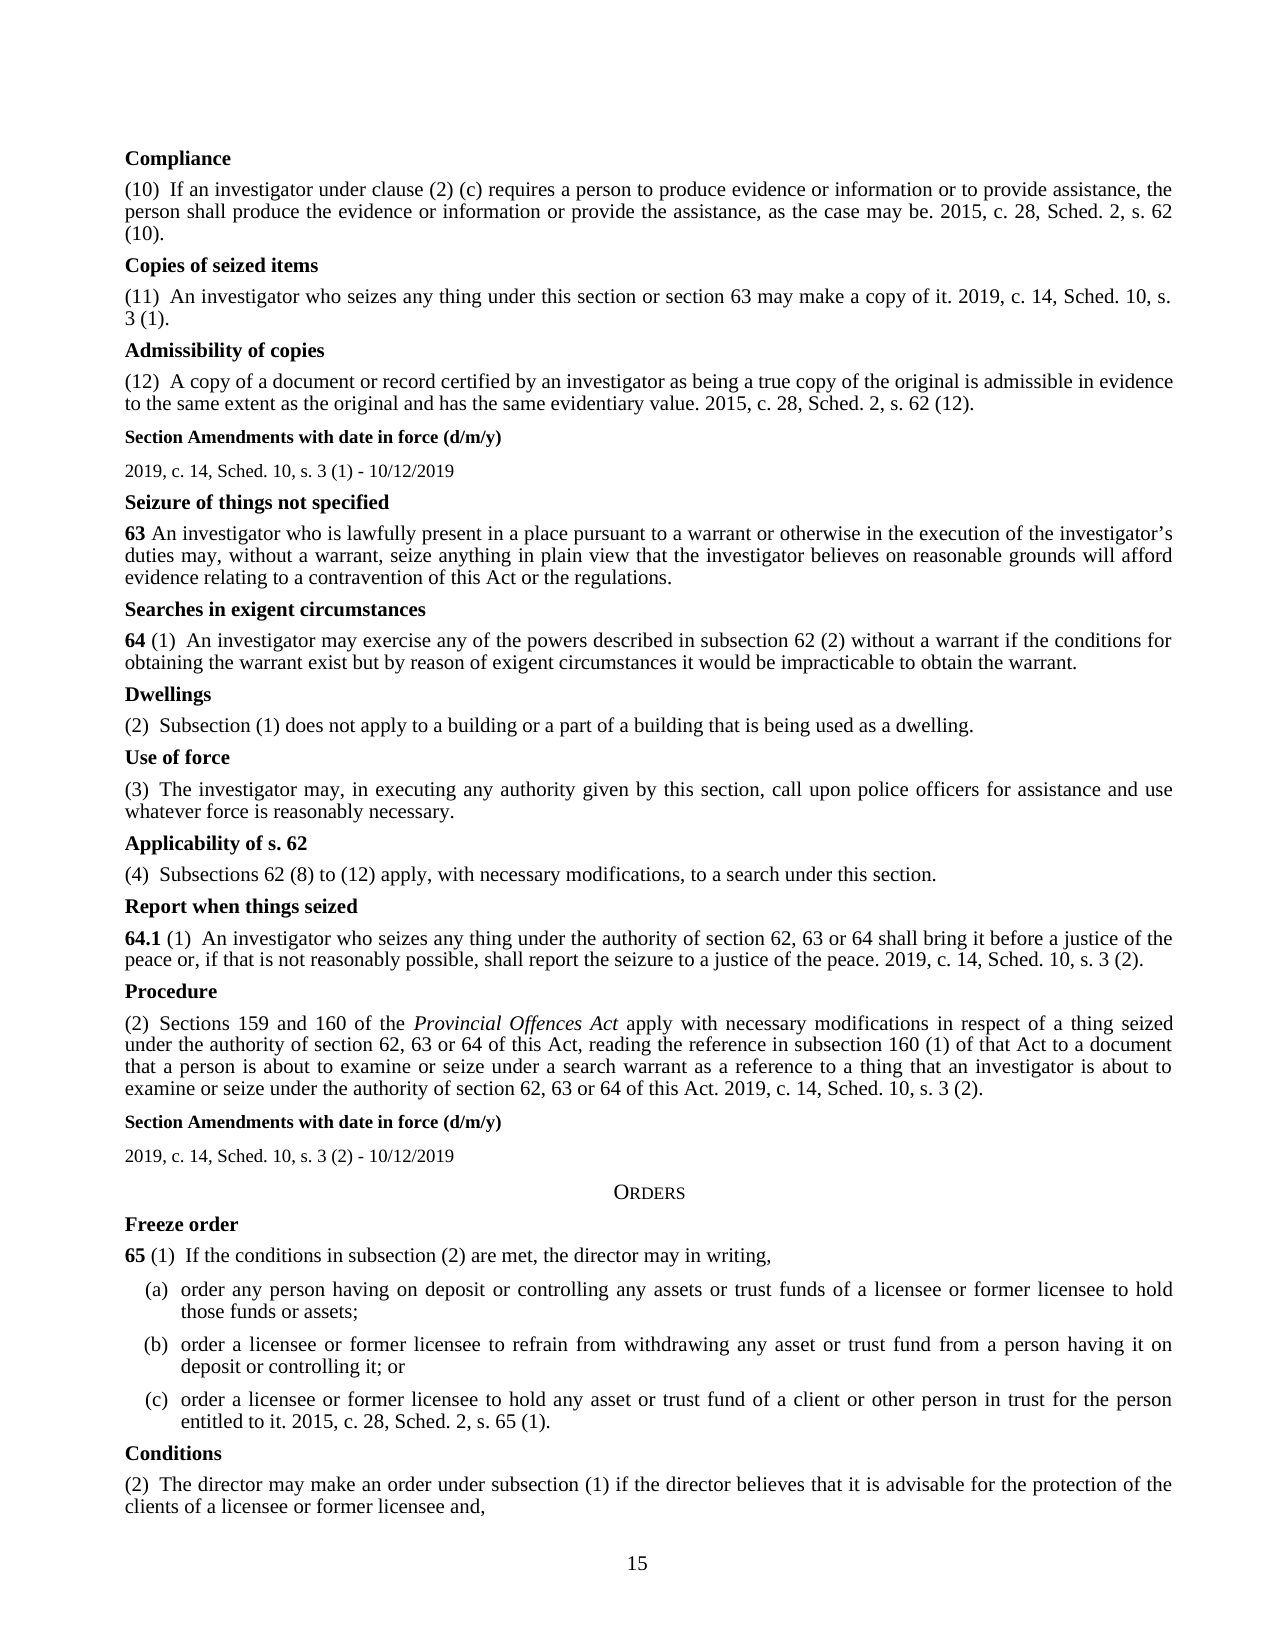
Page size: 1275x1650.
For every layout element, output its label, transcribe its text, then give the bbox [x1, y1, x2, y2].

text Section Amendments with date in force (d/m/y) [124, 426, 1174, 448]
text (b) order a licensee or former licensee to refrain from withdrawing any asset or trust fund from a person having it on deposit or controlling it; or [124, 1334, 1174, 1377]
text (11) An investigator who seizes any thing under this section or section 63 may make a copy of it. 2019, c. 14, Sched. 10, s. 3 (1). [124, 286, 1174, 330]
text Seizure of things not specified [124, 494, 1174, 513]
text Section Amendments with date in force (d/m/y) [124, 1111, 1174, 1133]
text Conditions [124, 1445, 1174, 1464]
text Compliance [124, 150, 1174, 169]
text (c) order a licensee or former licensee to hold any asset or trust fund of a client or other person in trust for the person entitled to it. 2015, c. 28, Sched. 2, s. 65 (1). [124, 1389, 1174, 1433]
text (10) If an investigator under clause (2) (c) requires a person to produce evidence or information or to provide assistance, the person shall produce the evidence or information or provide the assistance, as the case may be. 2015, c. 28, Sched. 2, s. 62 (10). [124, 179, 1174, 244]
subtitle Orders [124, 1182, 1174, 1204]
text (2) Subsection (1) does not apply to a building or a part of a building that is being used as a dwelling. [124, 715, 1174, 737]
text Procedure [124, 983, 1174, 1002]
text (a) order any person having on deposit or controlling any assets or trust funds of a licensee or former licensee to hold those funds or assets; [124, 1279, 1174, 1322]
text 2019, c. 14, Sched. 10, s. 3 (2) - 10/12/2019 [124, 1145, 1174, 1166]
text Dwellings [124, 686, 1174, 705]
text (4) Subsections 62 (8) to (12) apply, with necessary modifications, to a search under this section. [124, 864, 1174, 886]
text 2019, c. 14, Sched. 10, s. 3 (1) - 10/12/2019 [124, 460, 1174, 482]
text 64 (1) An investigator may exercise any of the powers described in subsection 62 (2) without a warrant if the conditions for obtaining the warrant exist but by reason of exigent circumstances it would be impracticable to obtain the warrant. [124, 630, 1174, 674]
text (12) A copy of a document or record certified by an investigator as being a true copy of the original is admissible in evidence to the same extent as the original and has the same evidentiary value. 2015, c. 28, Sched. 2, s. 62 (12). [124, 371, 1174, 415]
text Searches in exigent circumstances [124, 601, 1174, 620]
text (3) The investigator may, in executing any authority given by this section, call upon police officers for assistance and use whatever force is reasonably necessary. [124, 779, 1174, 822]
text (2) The director may make an order under subsection (1) if the director believes that it is advisable for the protection of the clients of a licensee or former licensee and, [124, 1474, 1174, 1518]
text 63 An investigator who is lawfully present in a place pursuant to a warrant or otherwise in the execution of the investigator’s duties may, without a warrant, seize anything in plain view that the investigator believes on reasonable grounds will afford evidence relating to a contravention of this Act or the regulations. [124, 523, 1174, 588]
text Admissibility of copies [124, 342, 1174, 361]
text Copies of seized items [124, 257, 1174, 276]
text Report when things seized [124, 898, 1174, 917]
text 64.1 (1) An investigator who seizes any thing under the authority of section 62, 63 or 64 shall bring it before a justice of the peace or, if that is not reasonably possible, shall report the seizure to a justice of the peace. 2019, c. 14, Sched. 10, s. 3 (2). [124, 927, 1174, 971]
text Applicability of s. 62 [124, 835, 1174, 854]
text Freeze order [124, 1216, 1174, 1235]
text (2) Sections 159 and 160 of the Provincial Offences Act apply with necessary modifications in respect of a thing seized under the authority of section 62, 63 or 64 of this Act, reading the reference in subsection 160 (1) of that Act to a document that a person is about to examine or seize under a search warrant as a reference to a thing that an investigator is about to examine or seize under the authority of section 62, 63 or 64 of this Act. 2019, c. 14, Sched. 10, s. 3 (2). [124, 1013, 1174, 1100]
text 65 (1) If the conditions in subsection (2) are met, the director may in writing, [124, 1246, 1174, 1267]
text Use of force [124, 750, 1174, 768]
